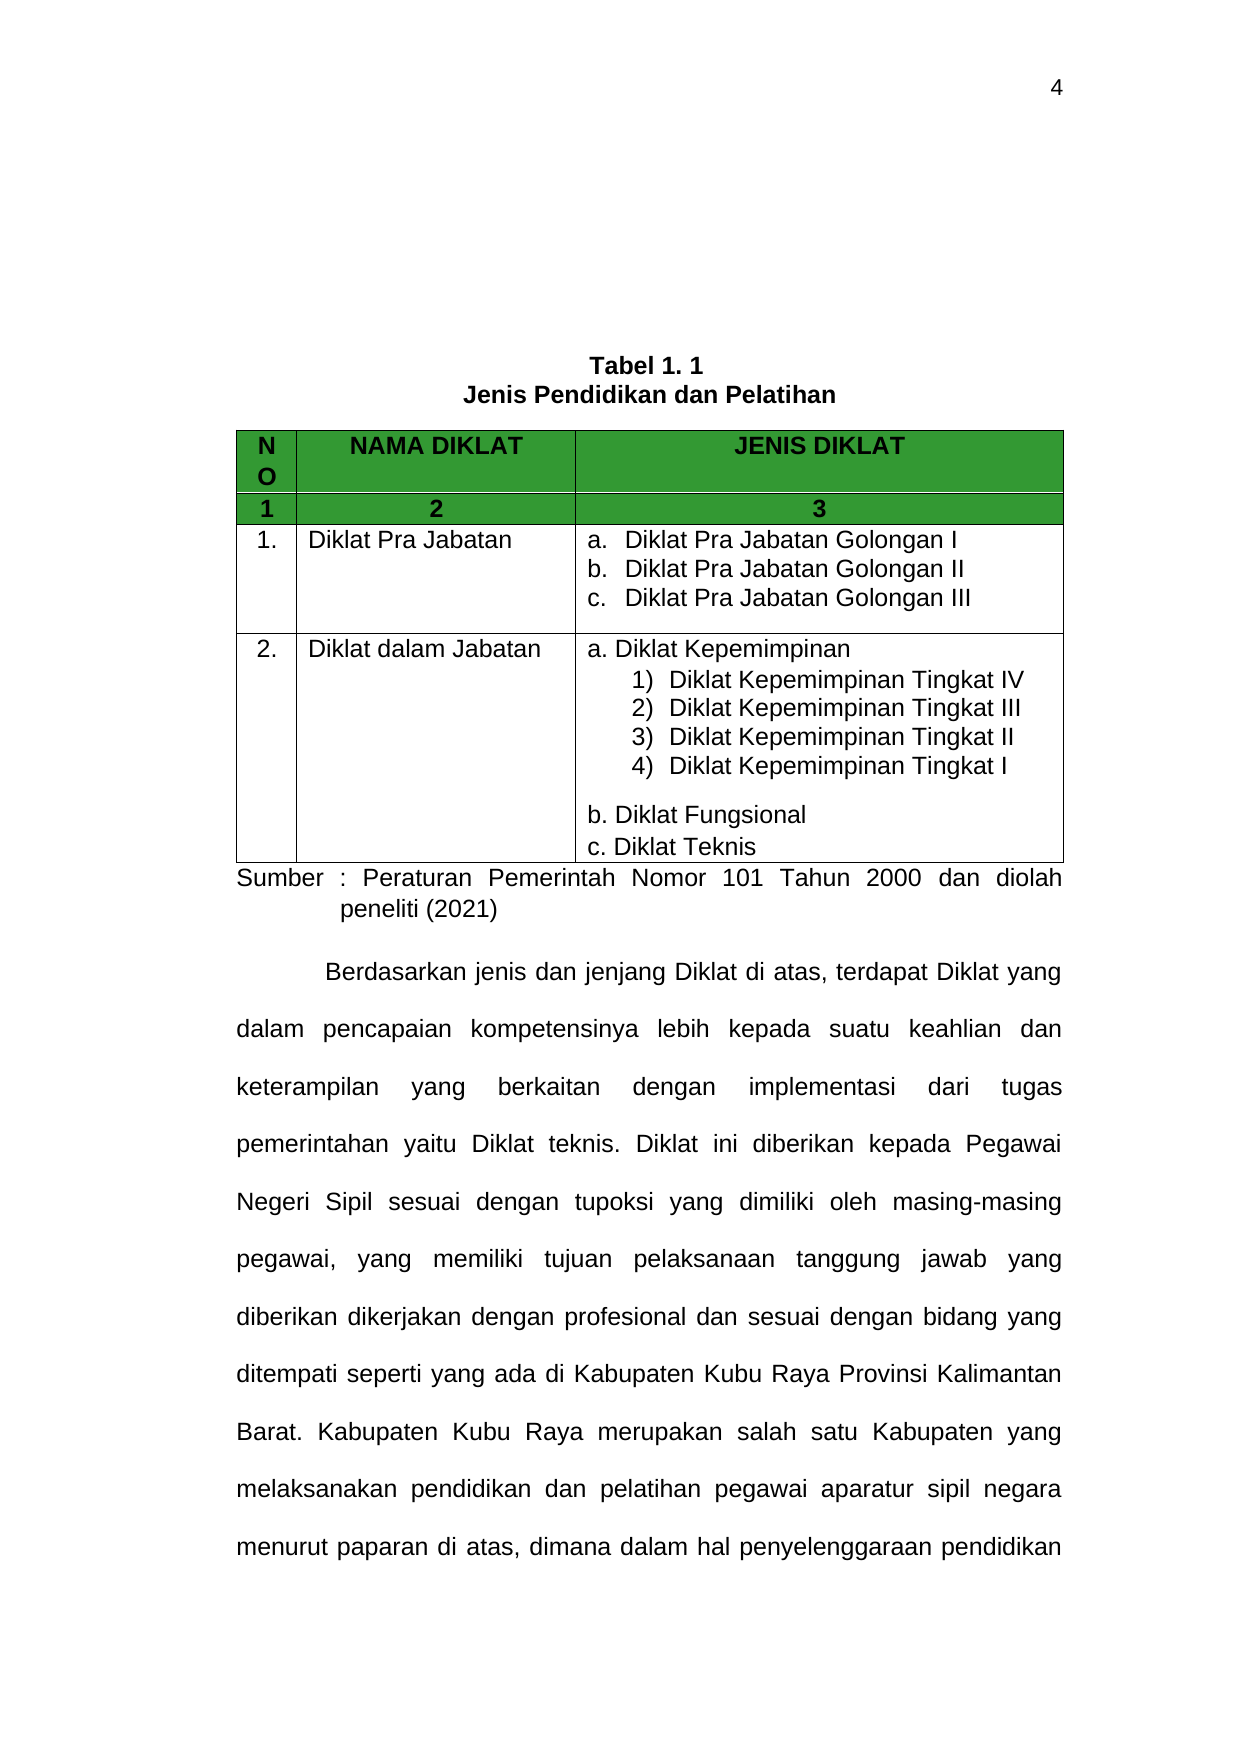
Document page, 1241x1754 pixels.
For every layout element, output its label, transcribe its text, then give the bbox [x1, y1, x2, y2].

table_header NO [237, 431, 296, 492]
table_header JENIS DIKLAT [576, 431, 1063, 492]
table_cell 2 [297, 494, 575, 524]
table_cell a. Diklat Kepemimpinan Diklat Kepemimpinan Tingkat IV Diklat Kepemimpinan Tingkat III Diklat Kepemimpinan Tingkat II Diklat Kepemimpinan Tingkat I b. Diklat Fungsional c. Diklat Teknis [576, 634, 1063, 862]
table_cell 3 [576, 494, 1063, 524]
table_header NAMA DIKLAT [297, 431, 575, 492]
table_cell Diklat Pra Jabatan Golongan I Diklat Pra Jabatan Golongan II Diklat Pra Jabatan Golongan III [576, 525, 1063, 632]
table_cell 1 [237, 494, 296, 524]
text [236, 956, 1063, 1560]
table_cell 1. [237, 525, 296, 632]
table_cell Diklat dalam Jabatan [297, 634, 575, 862]
table_cell 2. [237, 634, 296, 862]
table_cell Diklat Pra Jabatan [297, 525, 575, 632]
text Tabel 1. 1 Jenis Pendidikan dan Pelatihan [236, 351, 1063, 409]
text Sumber : Peraturan Pemerintah Nomor 101 Tahun 2000 dan diolah peneliti (2021) [236, 863, 1063, 923]
